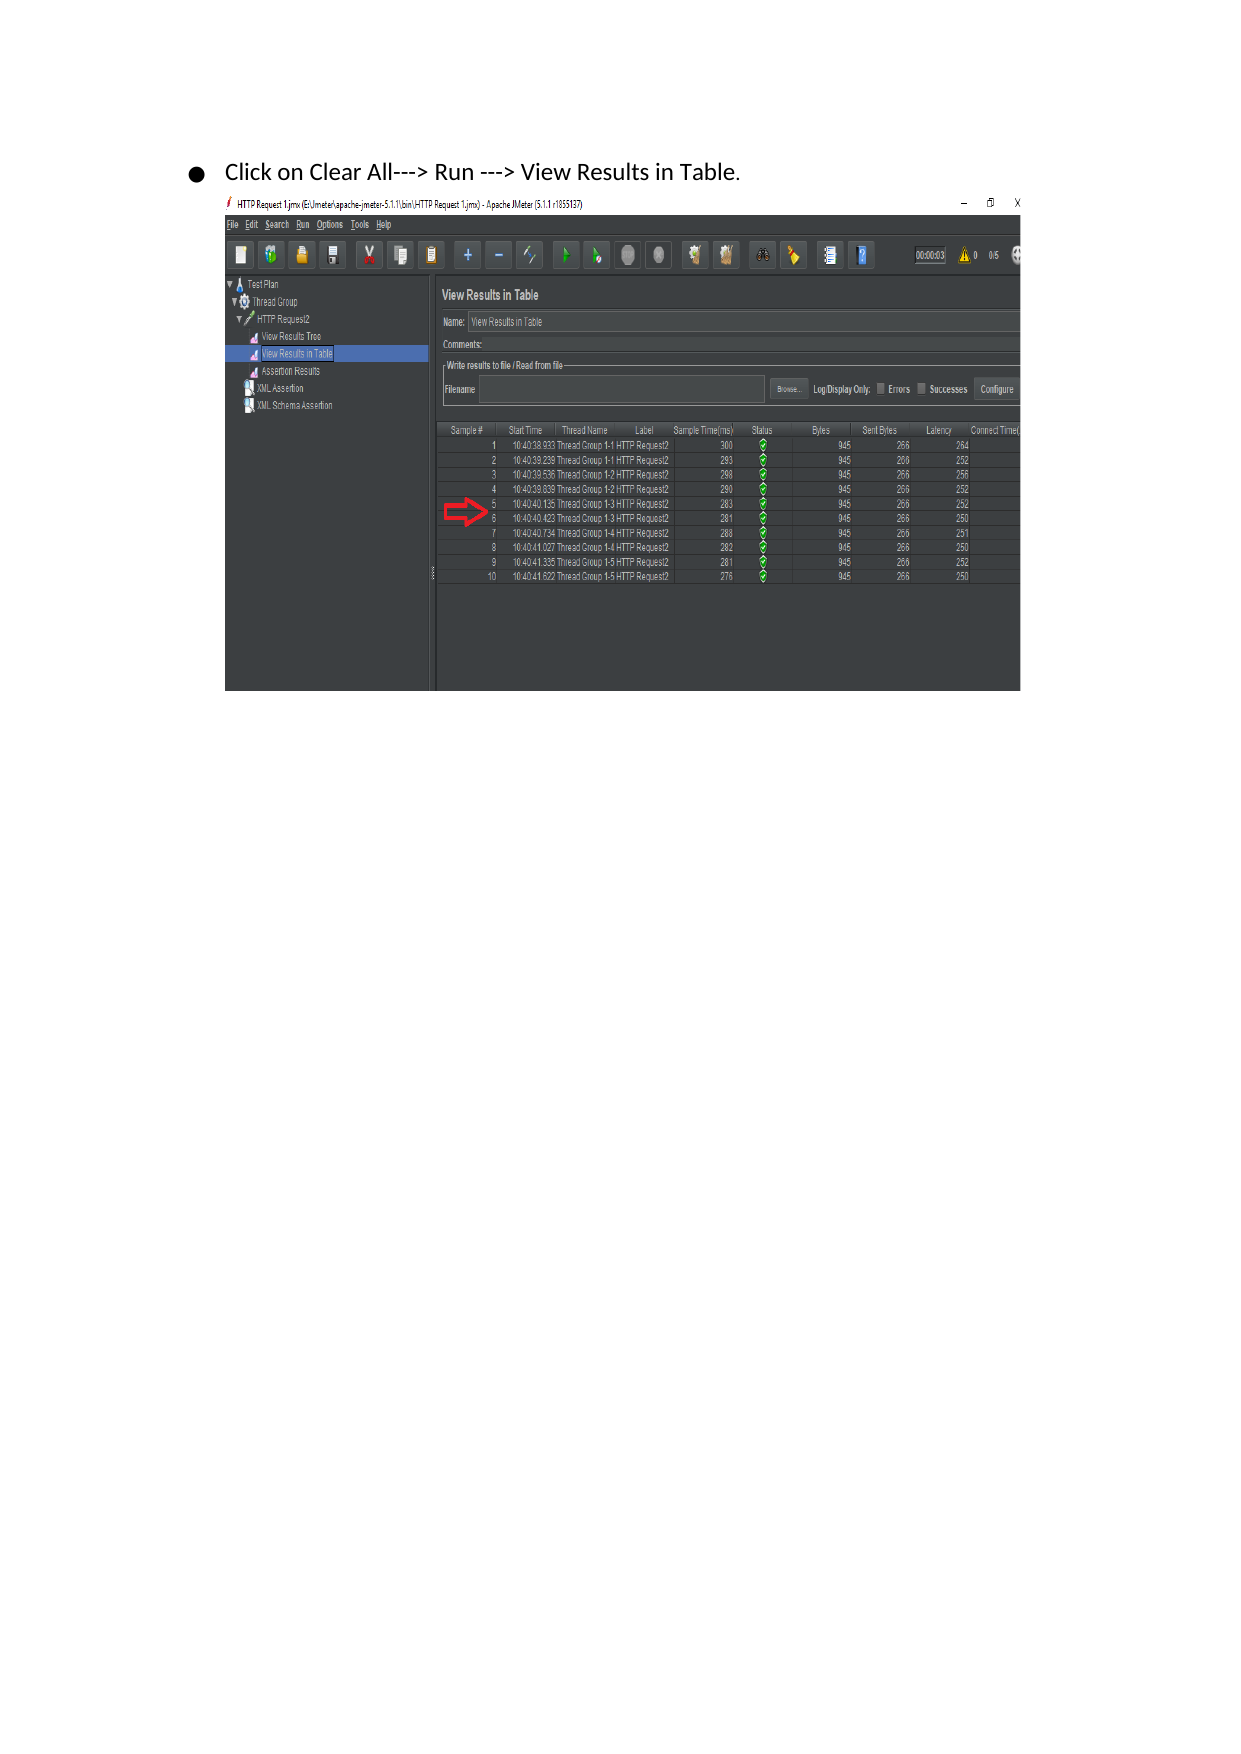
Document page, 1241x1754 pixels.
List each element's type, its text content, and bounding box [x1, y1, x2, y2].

picture [225, 196, 1021, 691]
